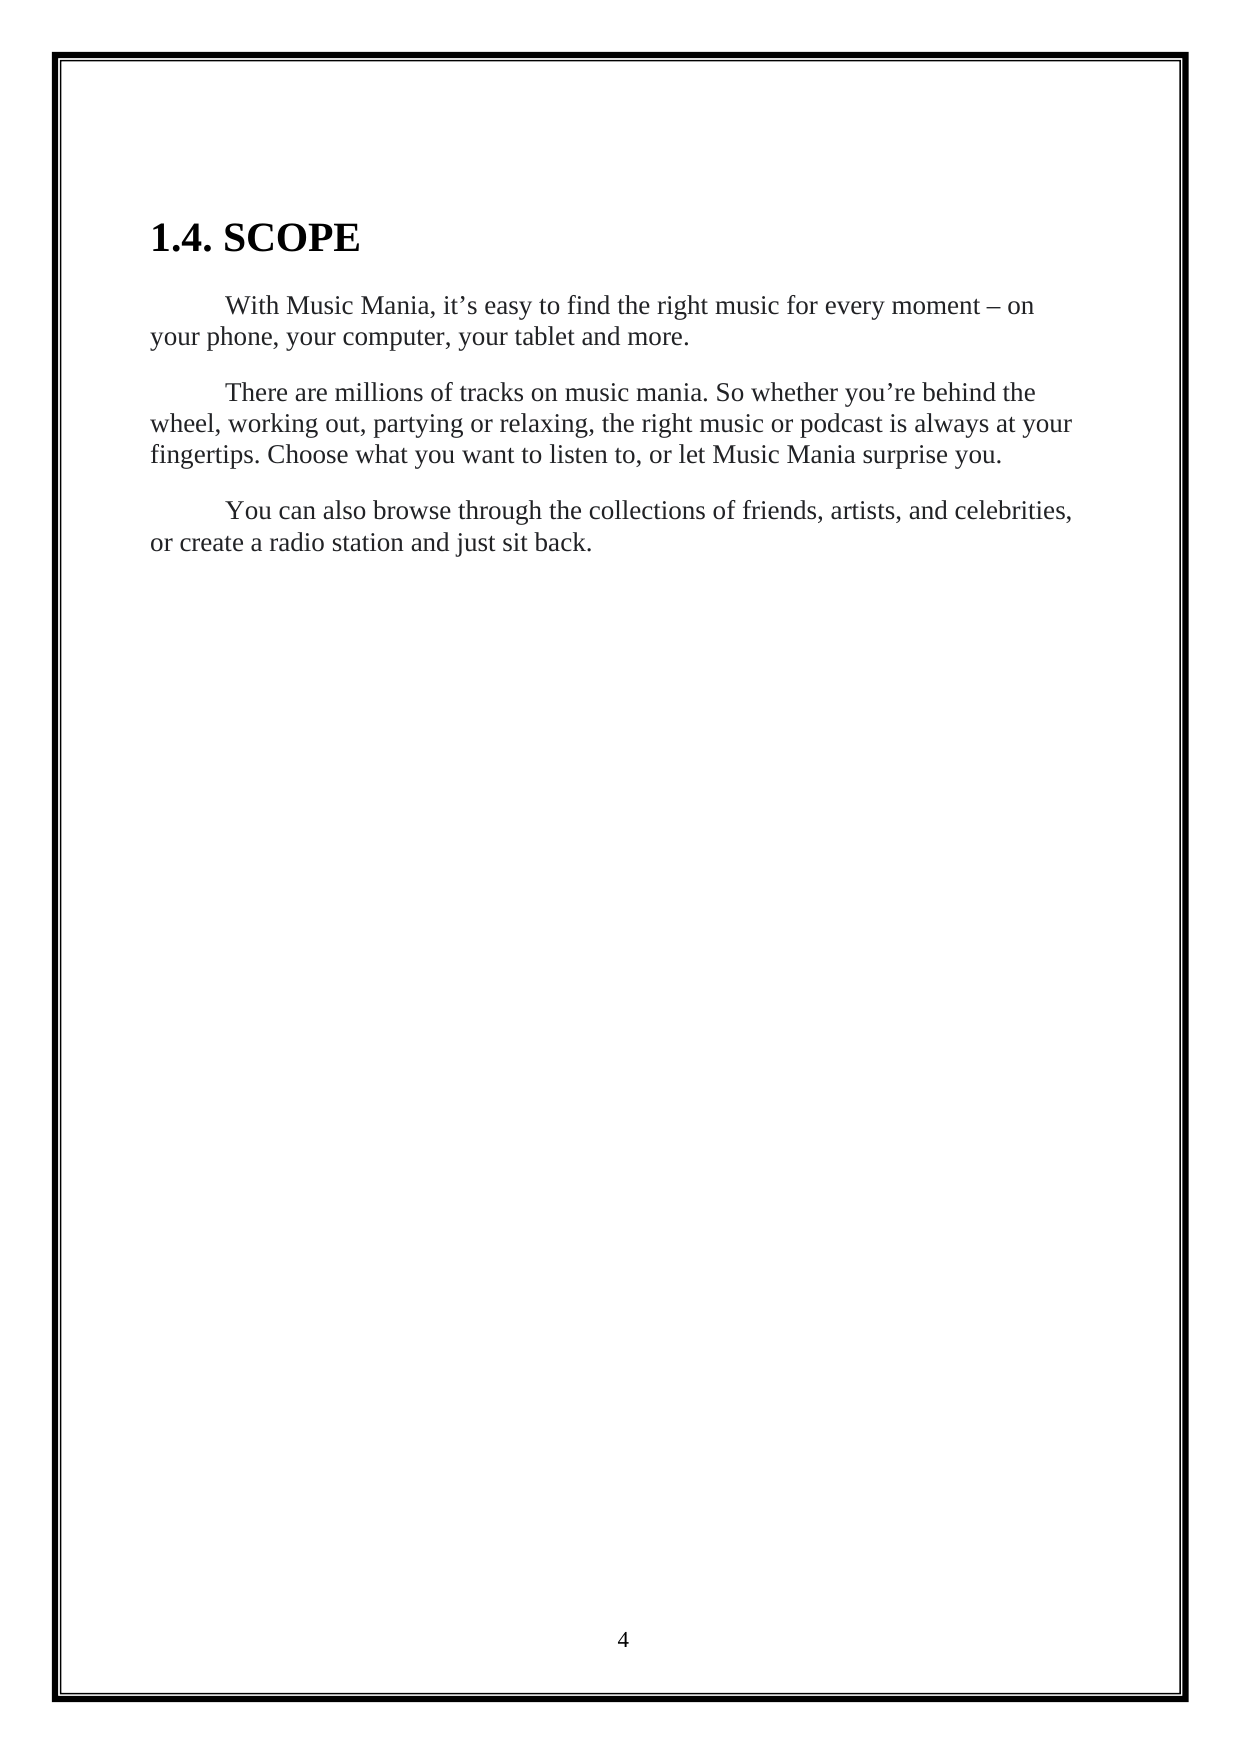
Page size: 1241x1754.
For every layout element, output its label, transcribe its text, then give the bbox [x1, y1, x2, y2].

text There are millions of tracks on music mania. So whether you’re behind the wheel, working out, partying or relaxing, the right music or podcast is always at your fingertips. Choose what you want to listen to, or let Music Mania surprise you. [150, 376, 1089, 470]
text You can also browse through the collections of friends, artists, and celebrities, or create a radio station and just sit back. [150, 494, 1089, 557]
subtitle 1.4. SCOPE [150, 212, 1198, 260]
text With Music Mania, it’s easy to find the right music for every moment – on your phone, your computer, your tablet and more. [150, 289, 1052, 351]
